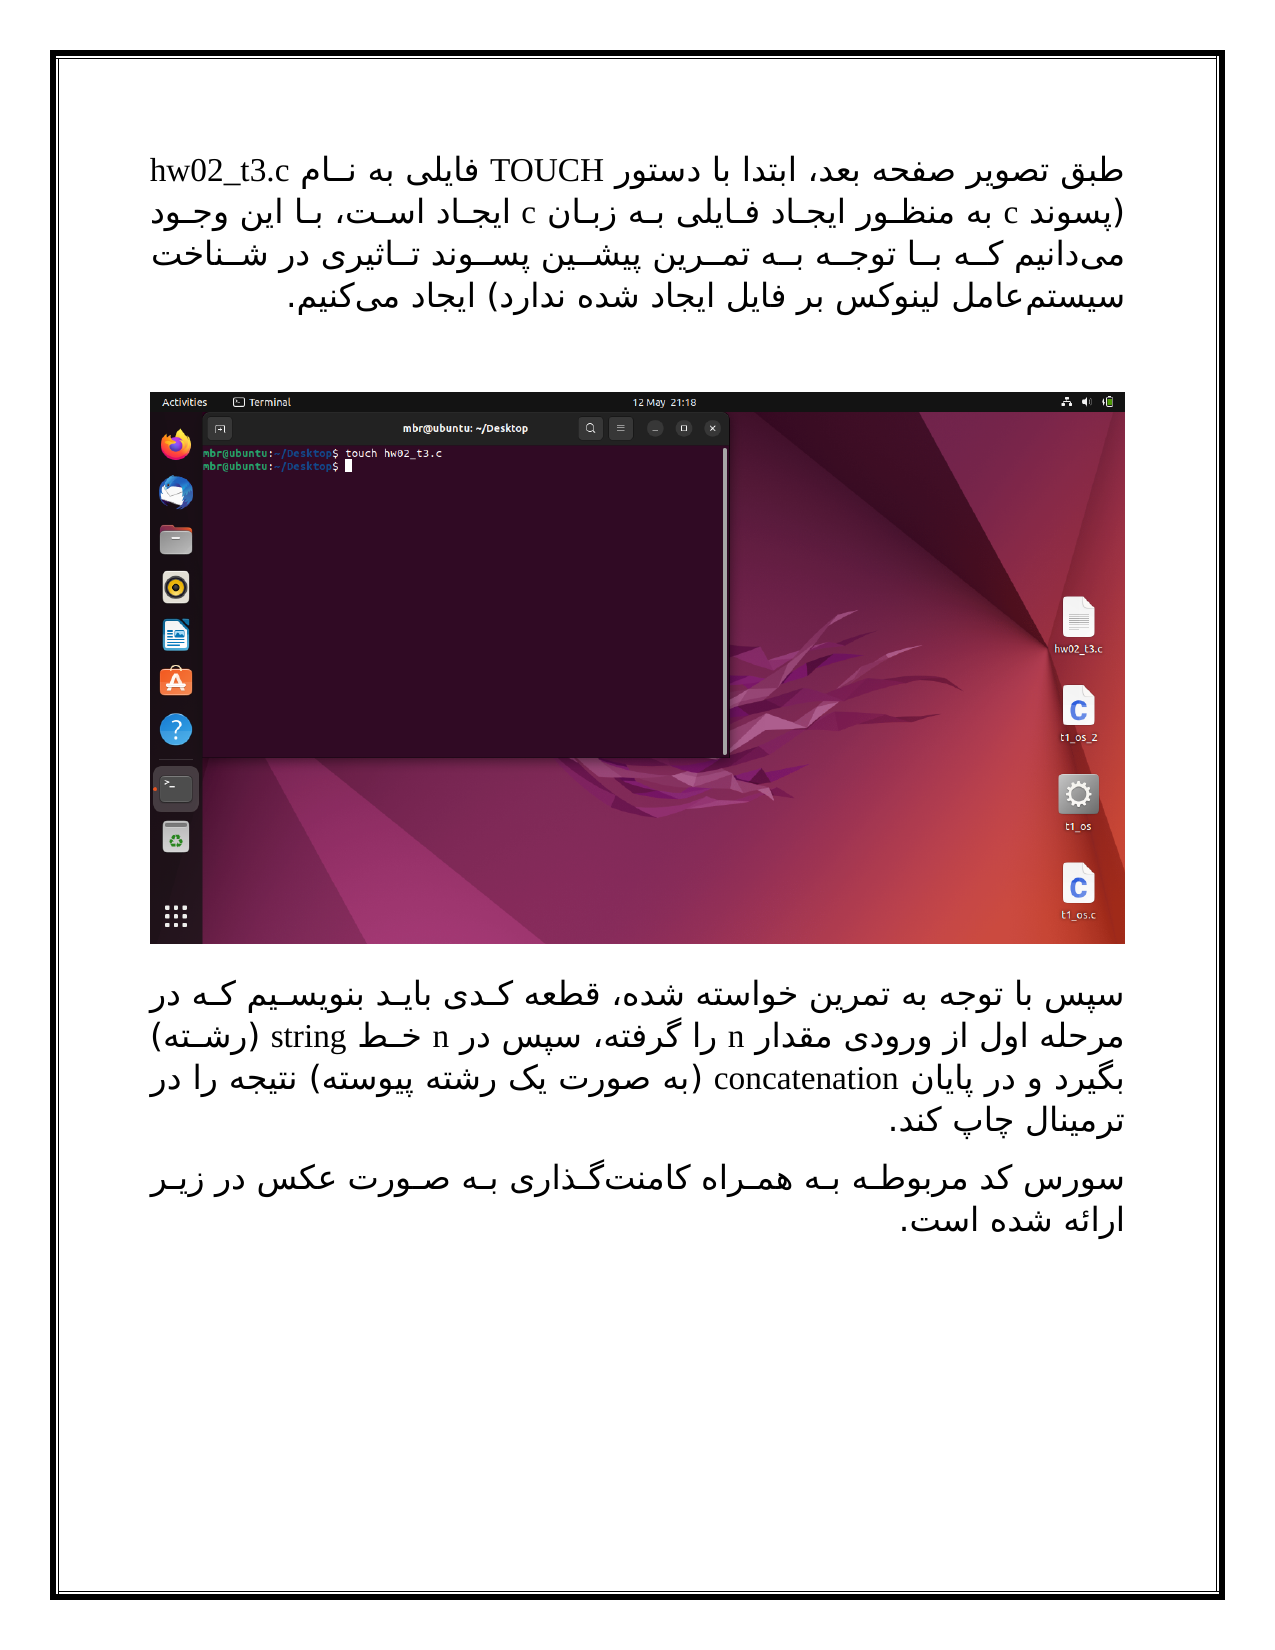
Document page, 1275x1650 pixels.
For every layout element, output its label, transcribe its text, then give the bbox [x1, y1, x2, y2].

text طبق تصویر صفحه بعد، ابتدا با دستور TOUCH فایلی به نام hw02_t3.c (پسوند c به منظور ایجاد فایلی به زبان c ایجاد است، با این وجود می‌دانیم که با توجه به تمرین پیشین پسوند تاثیری در شناخت سیستم‌عامل لینوکس بر فایل ایجاد شده ندارد) ایجاد می‌کنیم. [150, 150, 1125, 315]
picture [150, 392, 1125, 944]
text سورس کد مربوطه به همراه کامنت‌گذاری به صورت عکس در زیر ارائه شده است. [150, 1159, 1125, 1239]
text سپس با توجه به تمرین خواسته شده، قطعه کدی باید بنویسیم که در مرحله اول از ورودی مقدار n را گرفته، سپس در n خط string (رشته) بگیرد و در پایان concatenation (به صورت یک رشته پیوسته) نتیجه را در ترمینال چاپ کند. [150, 974, 1125, 1139]
